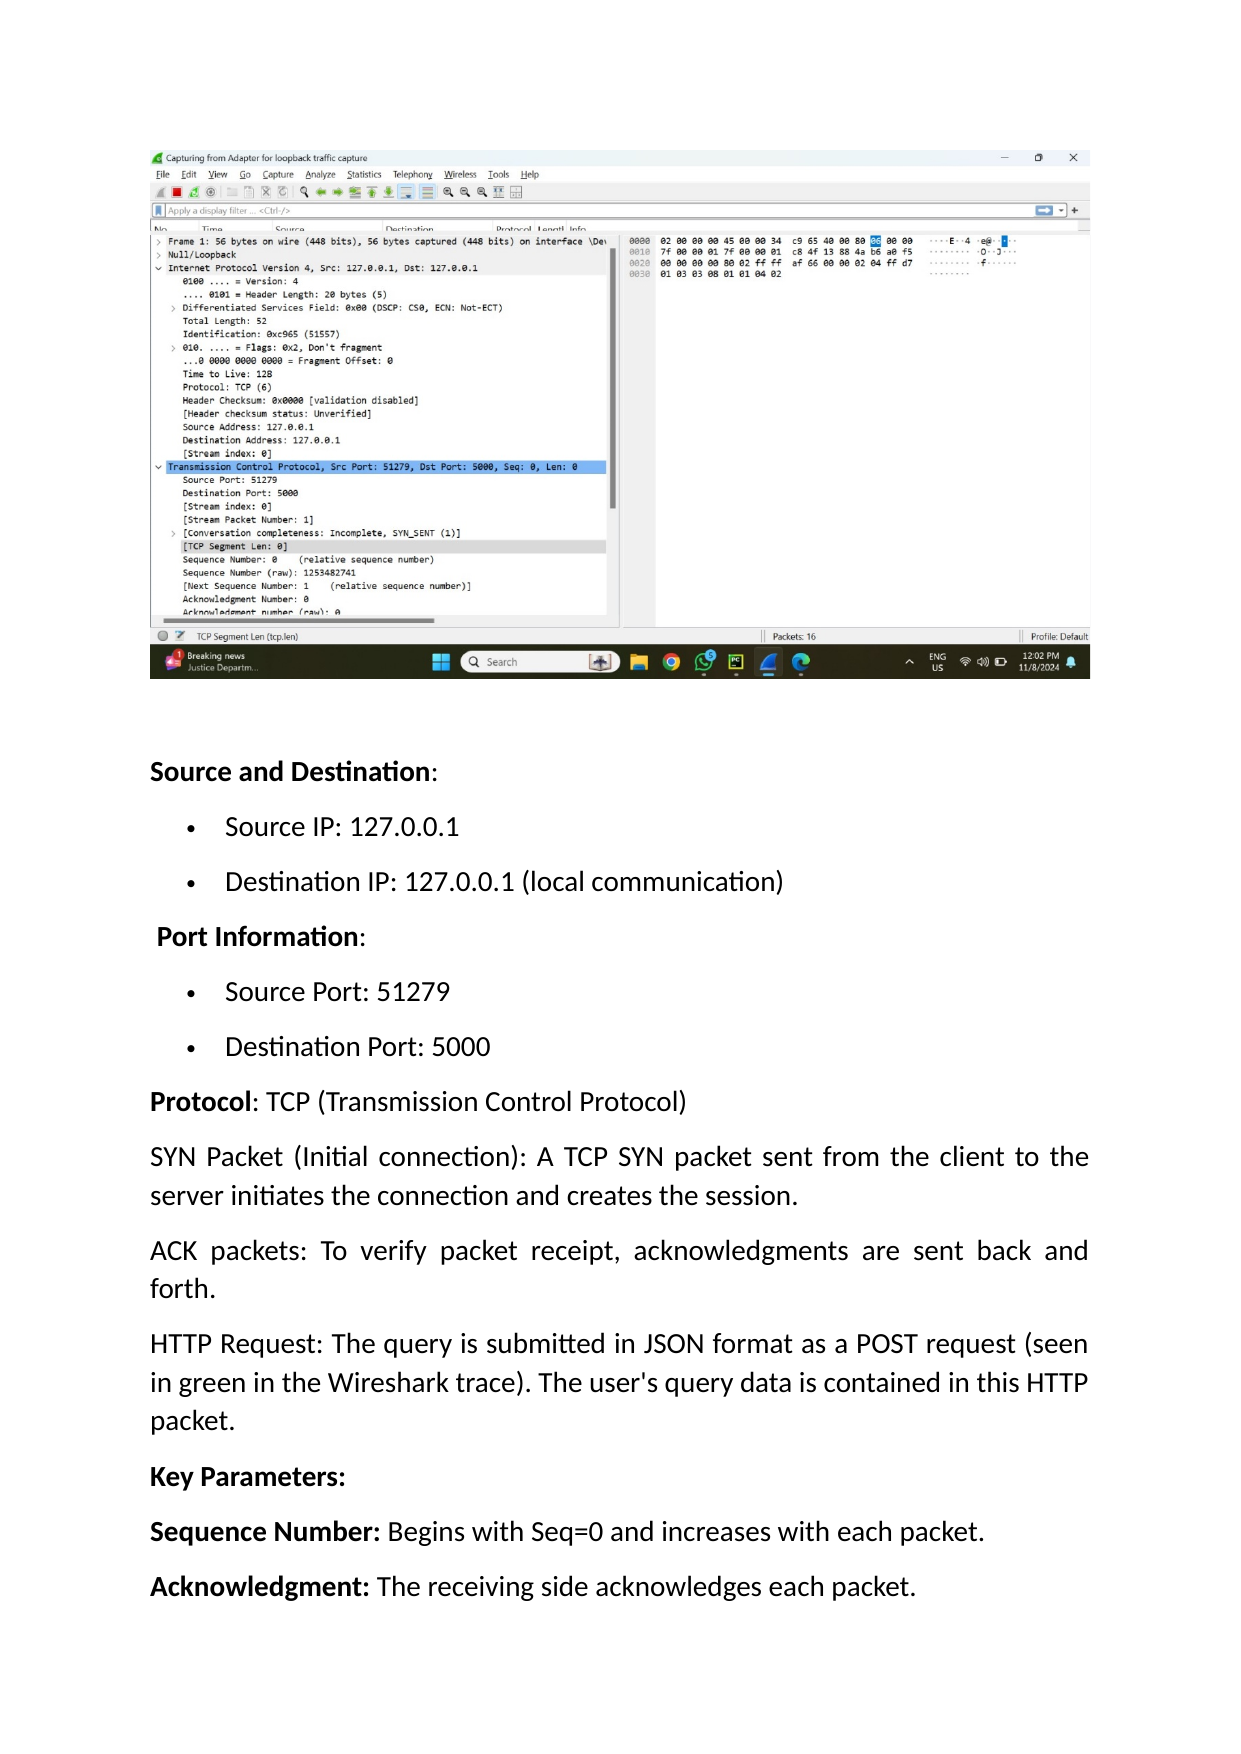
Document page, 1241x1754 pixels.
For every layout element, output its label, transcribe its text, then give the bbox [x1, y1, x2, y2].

text Protocol: TCP (Transmission Control Protocol) [150, 1083, 1090, 1119]
list Destination IP: 127.0.0.1 (local communication) [187, 863, 1090, 899]
text SYN Packet (Initial connection): A TCP SYN packet sent from the client to the server initiates the connection and creates the session. [150, 1138, 1090, 1213]
text ACK packets: To verify packet receipt, acknowledgments are sent back and forth. [150, 1232, 1090, 1306]
text Sequence Number: Begins with Seq=0 and increases with each packet. [150, 1513, 1090, 1548]
list Source Port: 51279 [187, 973, 1090, 1009]
text HTTP Request: The query is submitted in JSON format as a POST request (seen in green in the Wireshark trace). The user's query data is contained in this HTTP packet. [150, 1326, 1090, 1438]
text Source and Destination: [150, 753, 1090, 788]
text Acknowledgment: The receiving side acknowledges each packet. [150, 1568, 1090, 1603]
text Key Parameters: [150, 1458, 1090, 1493]
list Source IP: 127.0.0.1 [187, 808, 1090, 843]
picture [150, 150, 1091, 679]
text Port Information: [150, 918, 1090, 954]
list Destination Port: 5000 [187, 1028, 1090, 1064]
